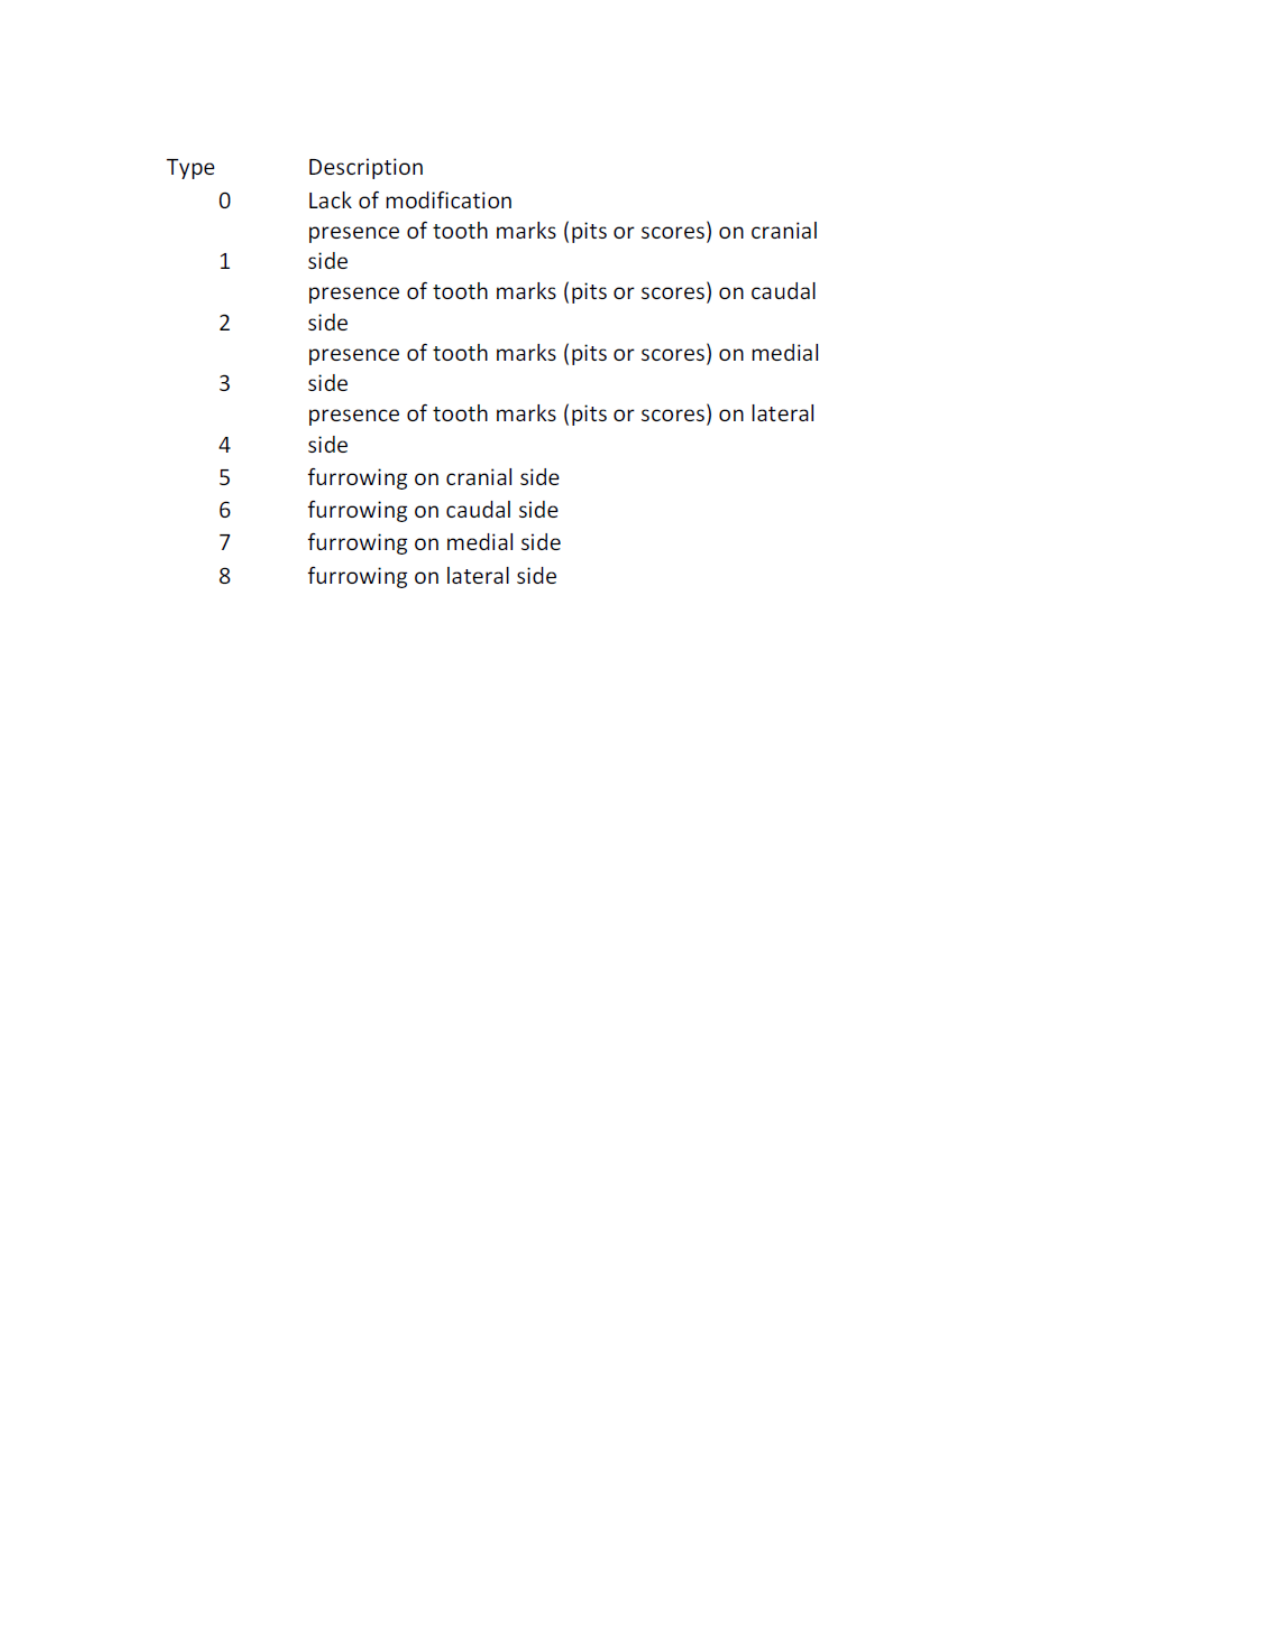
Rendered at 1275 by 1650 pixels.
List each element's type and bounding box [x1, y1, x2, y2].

picture [150, 150, 828, 595]
